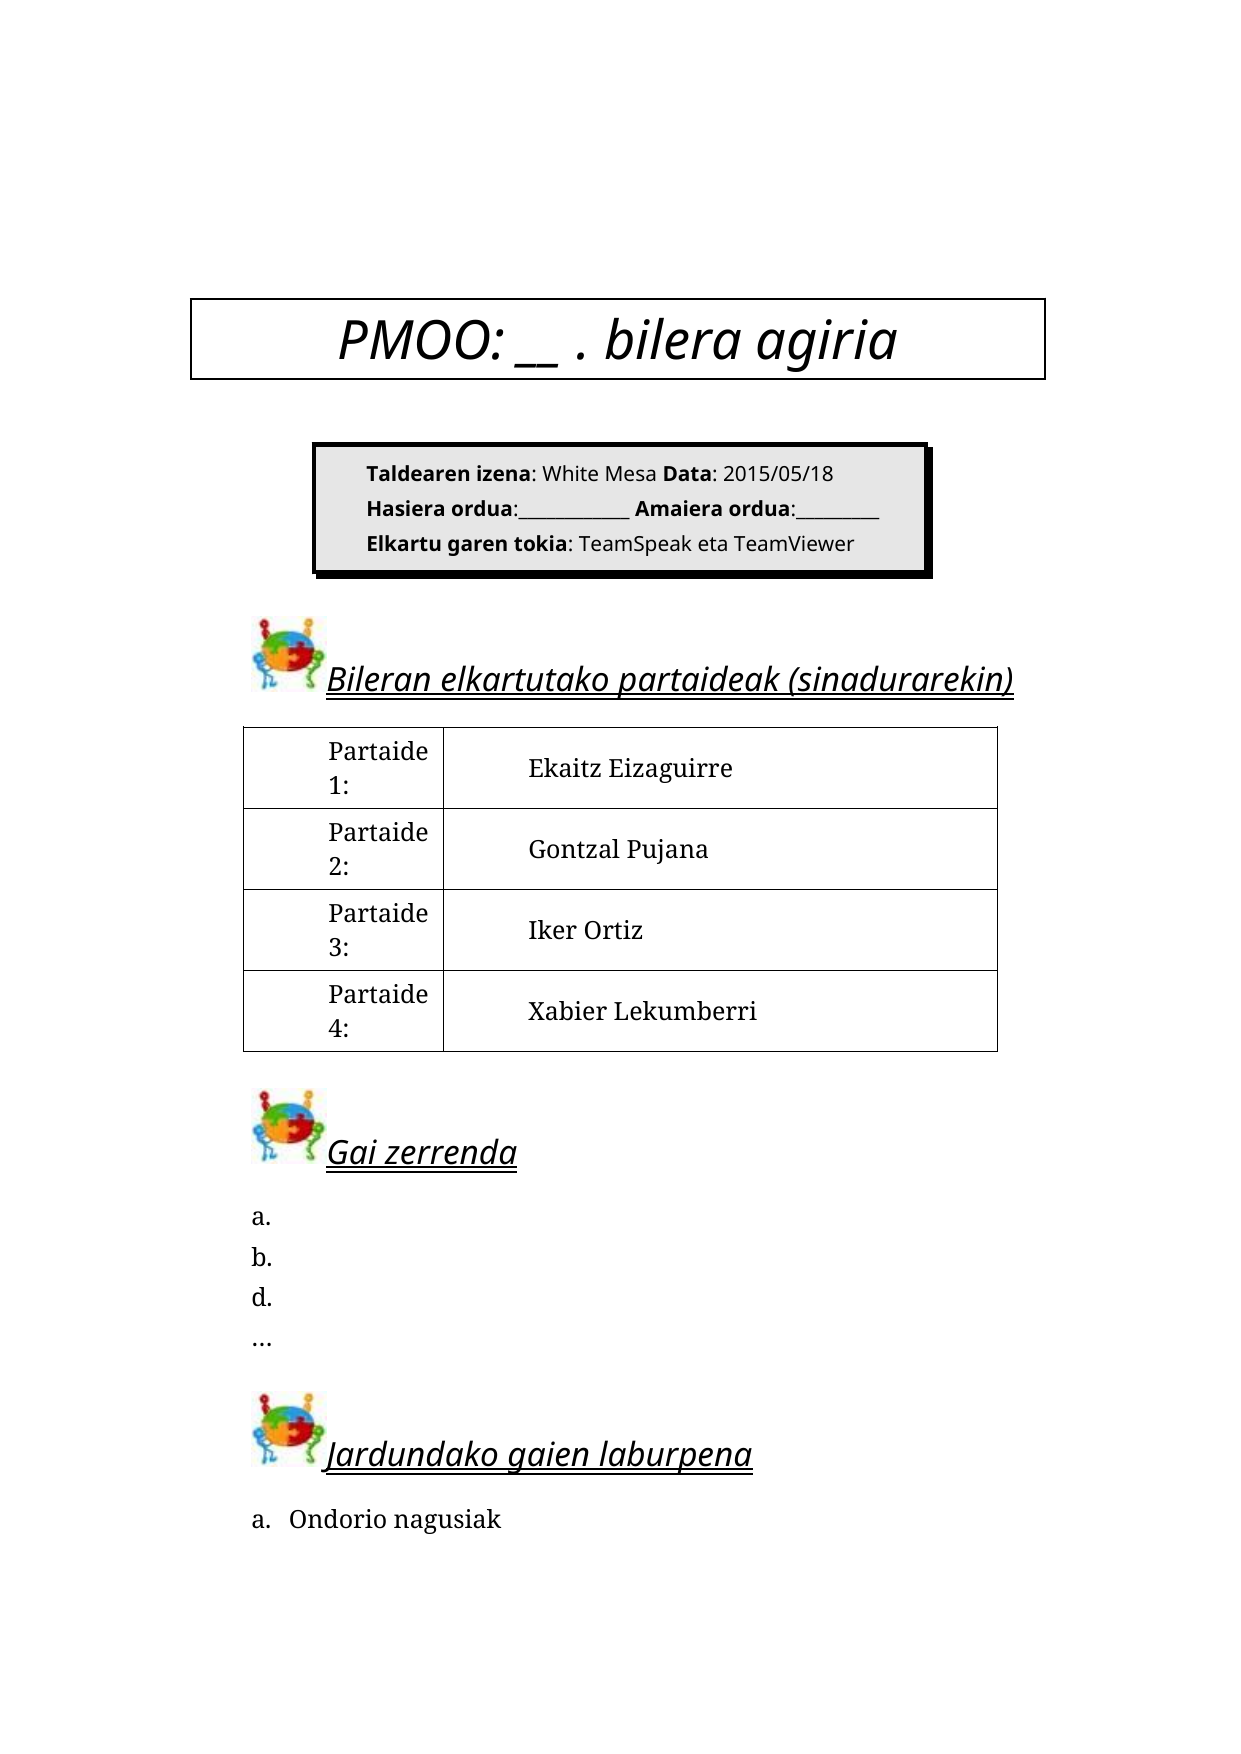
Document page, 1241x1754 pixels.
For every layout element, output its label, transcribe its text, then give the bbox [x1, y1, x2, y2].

subtitle PMOO: __ . bilera agiria [192, 300, 1044, 378]
table_cell Partaide 3: [244, 890, 443, 970]
text Taldearen izena: White Mesa Data: 2015/05/18 [316, 447, 924, 477]
table_header Ekaitz Eizaguirre [444, 728, 997, 808]
table_cell Partaide 4: [244, 971, 443, 1051]
subtitle Jardundako gaien laburpena [251, 1391, 1063, 1476]
text Hasiera ordua:____________ Amaiera ordua:_________ [316, 477, 924, 512]
list Ondorio nagusiak [251, 1501, 1063, 1535]
table_cell Iker Ortiz [444, 890, 997, 970]
table_cell Partaide 2: [244, 809, 443, 889]
text d. [251, 1279, 1063, 1314]
table_cell Gontzal Pujana [444, 809, 997, 889]
picture [251, 616, 327, 692]
text a. [251, 1199, 1063, 1233]
subtitle Gai zerrenda [251, 1089, 1063, 1174]
table_cell Xabier Lekumberri [444, 971, 997, 1051]
picture [251, 1391, 327, 1467]
text … [251, 1320, 1063, 1354]
picture [251, 1088, 327, 1164]
text Elkartu garen tokia: TeamSpeak eta TeamViewer [316, 512, 924, 570]
subtitle Bileran elkartutako partaideak (sinadurarekin) [251, 617, 1063, 701]
text b. [251, 1239, 1063, 1273]
table_header Partaide 1: [244, 728, 443, 808]
